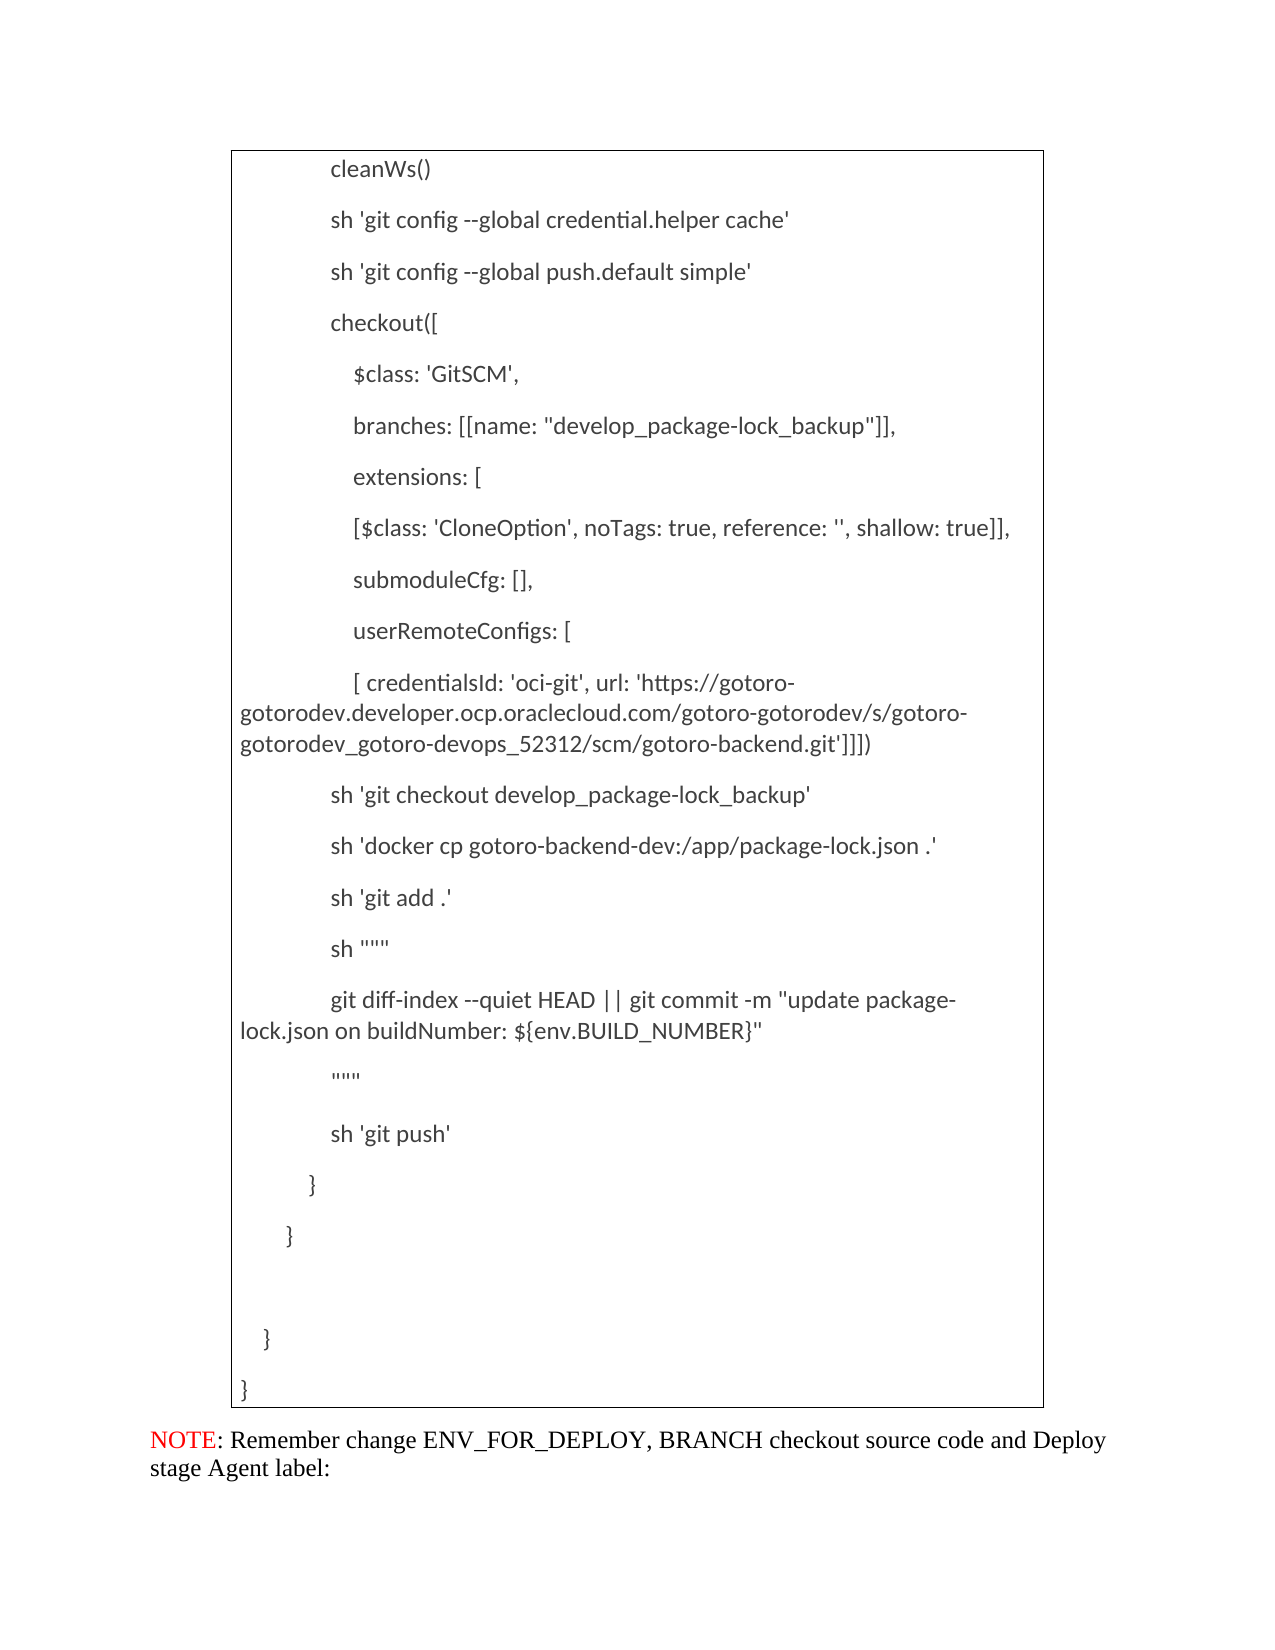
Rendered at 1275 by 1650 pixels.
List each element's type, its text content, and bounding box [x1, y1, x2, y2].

text userRemoteConfigs: [ [232, 612, 1043, 646]
text sh 'git push' [232, 1114, 1043, 1148]
text } [232, 1320, 1043, 1354]
text extensions: [ [232, 458, 1043, 492]
text [ credentialsId: 'oci-git', url: 'https://gotoro-gotorodev.developer.ocp.oraclecloud.com/gotoro-gotorodev/s/gotoro-gotorodev_gotoro-devops_52312/scm/gotoro-backend.git']]]) [232, 663, 1043, 758]
text sh 'git config --global credential.helper cache' [232, 201, 1043, 235]
text cleanWs() [232, 151, 1043, 184]
text sh 'git add .' [232, 879, 1043, 912]
text sh """ [232, 930, 1043, 964]
text NOTE: Remember change ENV_FOR_DEPLOY, BRANCH checkout source code and Deploy stage Agent label: [150, 1425, 1125, 1482]
text } [232, 1166, 1043, 1199]
text checkout([ [232, 304, 1043, 338]
text sh 'git config --global push.default simple' [232, 253, 1043, 286]
text branches: [[name: "develop_package-lock_backup"]], [232, 407, 1043, 440]
text sh 'git checkout develop_package-lock_backup' [232, 776, 1043, 809]
text $class: 'GitSCM', [232, 355, 1043, 389]
text [$class: 'CloneOption', noTags: true, reference: '', shallow: true]], [232, 509, 1043, 543]
text git diff-index --quiet HEAD || git commit -m "update package-lock.json on buildNumber: ${env.BUILD_NUMBER}" [232, 981, 1043, 1046]
text } [232, 1217, 1043, 1251]
text sh 'docker cp gotoro-backend-dev:/app/package-lock.json .' [232, 827, 1043, 861]
text submoduleCfg: [], [232, 561, 1043, 594]
text """ [232, 1063, 1043, 1097]
text } [232, 1371, 1043, 1407]
